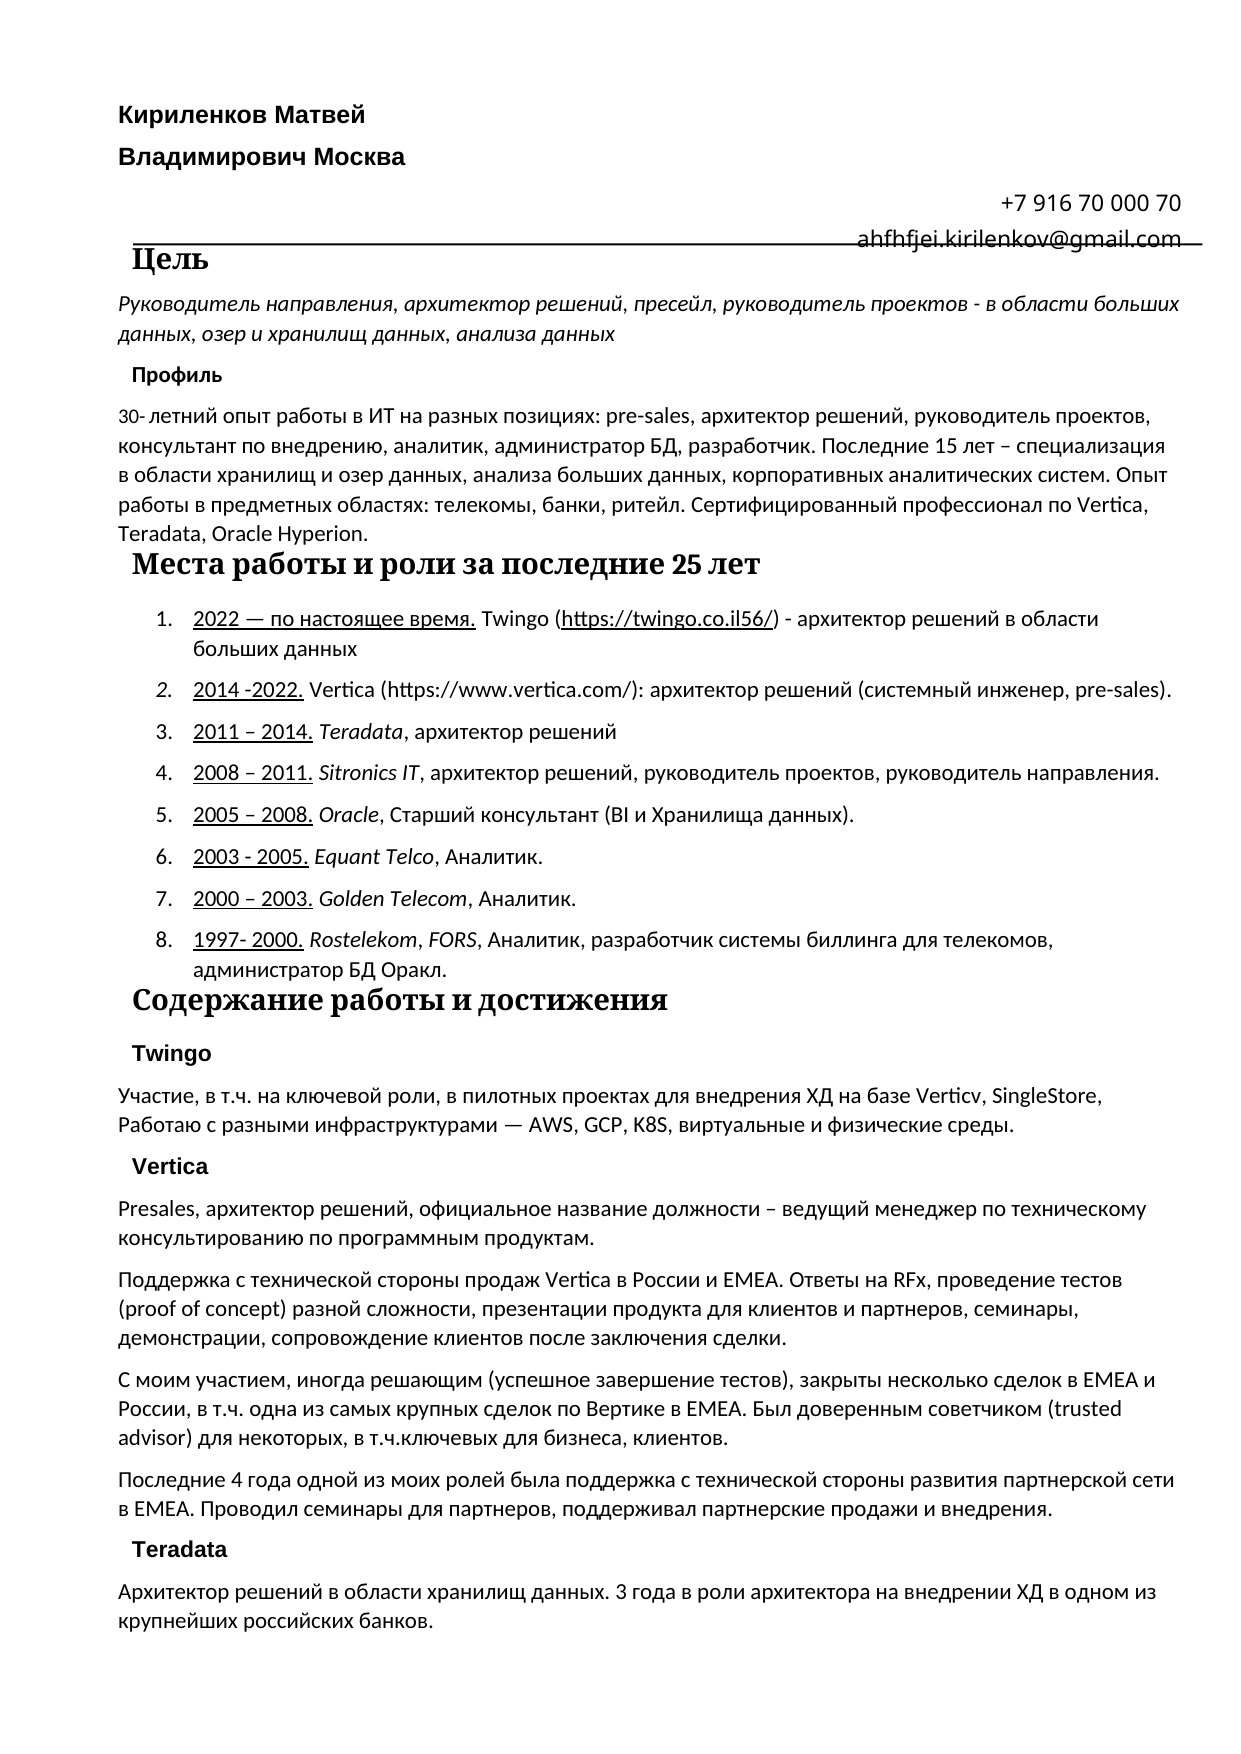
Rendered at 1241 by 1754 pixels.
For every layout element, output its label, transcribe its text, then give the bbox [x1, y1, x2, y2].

list 2000 – 2003. Golden Telecom, Аналитик. [155, 884, 1196, 912]
subtitle Teradata [118, 1536, 1196, 1562]
list 2011 – 2014. Teradata, архитектор решений [155, 717, 1196, 745]
list 2005 – 2008. Oracle, Старший консультант (BI и Хранилища данных). [155, 800, 1196, 828]
text Поддержка с технической стороны продаж Vertica в России и ЕМЕА. Ответы на RFх, проведение тестов (proof of concept) разной сложности, презентации продукта для клиентов и партнеров, семинары, демонстрации, сопровождение клиентов после заключения сделки. [118, 1265, 1127, 1352]
list 2022 — по настоящее время. Twingo (https://twingo.co.il56/) - архитектор решений в области больших данных [155, 604, 1169, 662]
text Архитектор решений в области хранилищ данных. 3 года в роли архитектора на внедрении ХД в одном из крупнейших российских банков. [118, 1577, 1161, 1635]
text Руководитель направления, архитектор решений, пресейл, руководитель проектов - в области больших данных, озер и хранилищ данных, анализа данных [118, 289, 1183, 347]
list 2008 – 2011. Sitronics IT, архитектор решений, руководитель проектов, руководитель направления. [155, 758, 1196, 787]
subtitle Содержание работы и достижения [118, 984, 1196, 1018]
list 2014 -2022. Vertica (https://www.vertica.com/): архитектор решений (системный инженер, pre-sales). [155, 675, 1196, 703]
list летний опыт работы в ИТ на разных позициях: pre-sales, архитектор решений, руководитель проектов, консультант по внедрению, аналитик, администратор БД, разработчик. Последние 15 лет – специализация в области хранилищ и озер данных, анализа больших данных, корпоративных аналитических систем. Опыт работы в предметных областях: телекомы, банки, ритейл. Сертифицированный профессионал по Vertica, Teradata, Oracle Hyperion. [118, 402, 1169, 547]
text С моим участием, иногда решающим (успешное завершение тестов), закрыты несколько сделок в ЕМЕА и России, в т.ч. одна из самых крупных сделок по Вертике в ЕМЕА. Был доверенным советчиком (trusted advisor) для некоторых, в т.ч.ключевых для бизнеса, клиентов. [118, 1365, 1183, 1452]
text +7 916 70 000 70 [803, 187, 1182, 218]
subtitle Vertica [118, 1153, 1196, 1179]
subtitle Профиль [118, 360, 1196, 388]
subtitle Цель [118, 243, 497, 277]
subtitle Места работы и роли за последние 25 лет [118, 548, 1196, 582]
text Последние 4 года одной из моих ролей была поддержка с технической стороны развития партнерской сети в ЕМЕА. Проводил семинары для партнеров, поддерживал партнерские продажи и внедрения. [118, 1465, 1179, 1522]
list 2003 - 2005. Equant Telco, Аналитик. [155, 842, 1196, 870]
text Presales, архитектор решений, официальное название должности – ведущий менеджер по техническому консультированию по программным продуктам. [118, 1194, 1183, 1251]
text ahfhfjei.kirilenkov@gmail.com [803, 223, 1182, 243]
list 1997- 2000. Rostelekom, FORS, Аналитик, разработчик системы биллинга для телекомов, администратор БД Оракл. [155, 925, 1055, 983]
subtitle Twingo [118, 1040, 1196, 1066]
text Участие, в т.ч. на ключевой роли, в пилотных проектах для внедрения ХД на базе Verticv, SingleStore, Работаю с разными инфраструктурами — AWS, GCP, K8S, виртуальные и физические среды. [118, 1081, 1107, 1139]
text Кириленков Матвей Владимирович Москва [118, 101, 495, 171]
